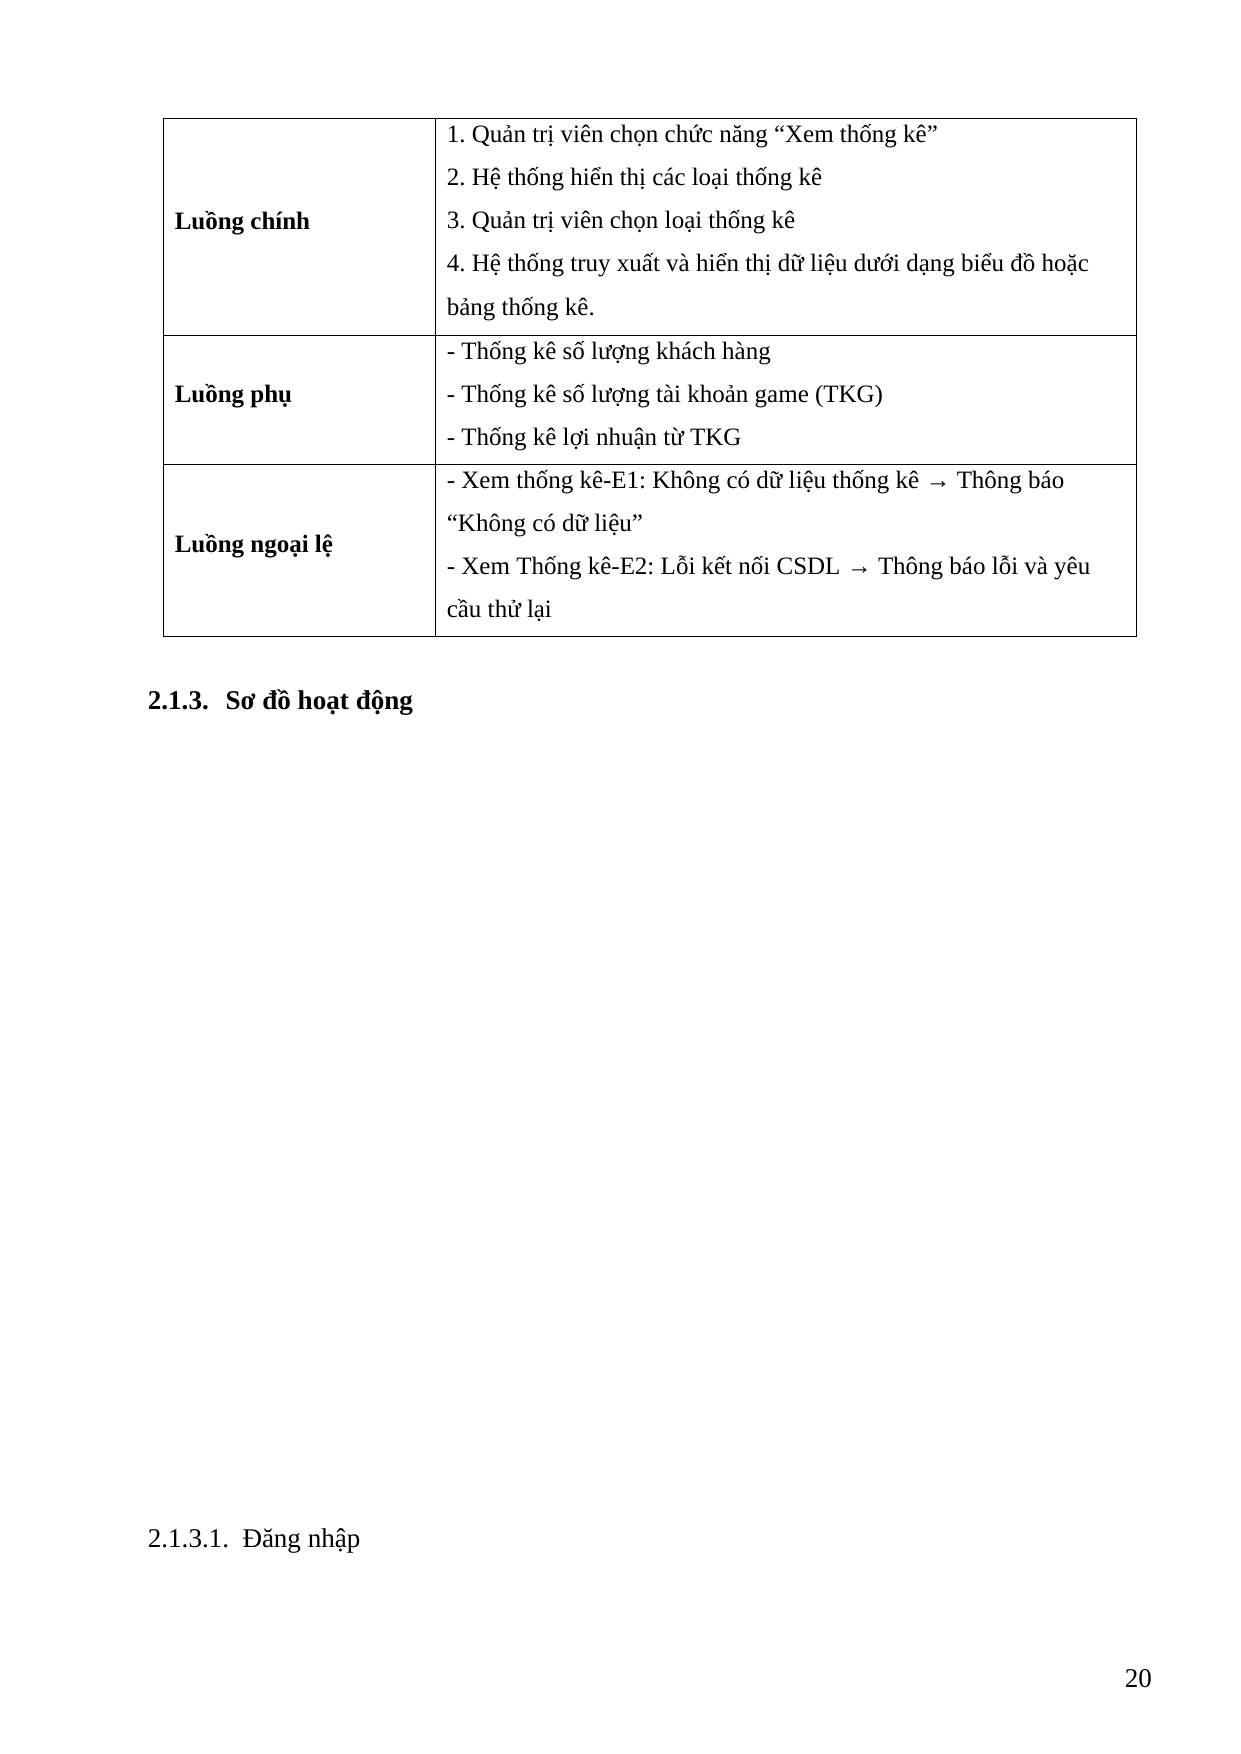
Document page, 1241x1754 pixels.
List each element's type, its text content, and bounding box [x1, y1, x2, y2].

table_cell - Xem thống kê-E1: Không có dữ liệu thống kê → Thông báo “Không có dữ liệu” - Xem Thống kê-E2: Lỗi kết nối CSDL → Thông báo lỗi và yêu cầu thử lại [436, 465, 1136, 636]
table_cell 1. Quản trị viên chọn chức năng “Xem thống kê” 2. Hệ thống hiển thị các loại thống kê 3. Quản trị viên chọn loại thống kê 4. Hệ thống truy xuất và hiển thị dữ liệu dưới dạng biểu đồ hoặc bảng thống kê. [436, 119, 1136, 335]
table_cell - Thống kê số lượng khách hàng - Thống kê số lượng tài khoản game (TKG) - Thống kê lợi nhuận từ TKG [436, 336, 1136, 464]
table_cell Luồng ngoại lệ [164, 465, 435, 636]
table_cell Luồng phụ [164, 336, 435, 464]
list Đăng nhập [148, 1522, 1152, 1553]
list Sơ đồ hoạt động [148, 684, 1152, 715]
table_cell Luồng chính [164, 119, 435, 335]
